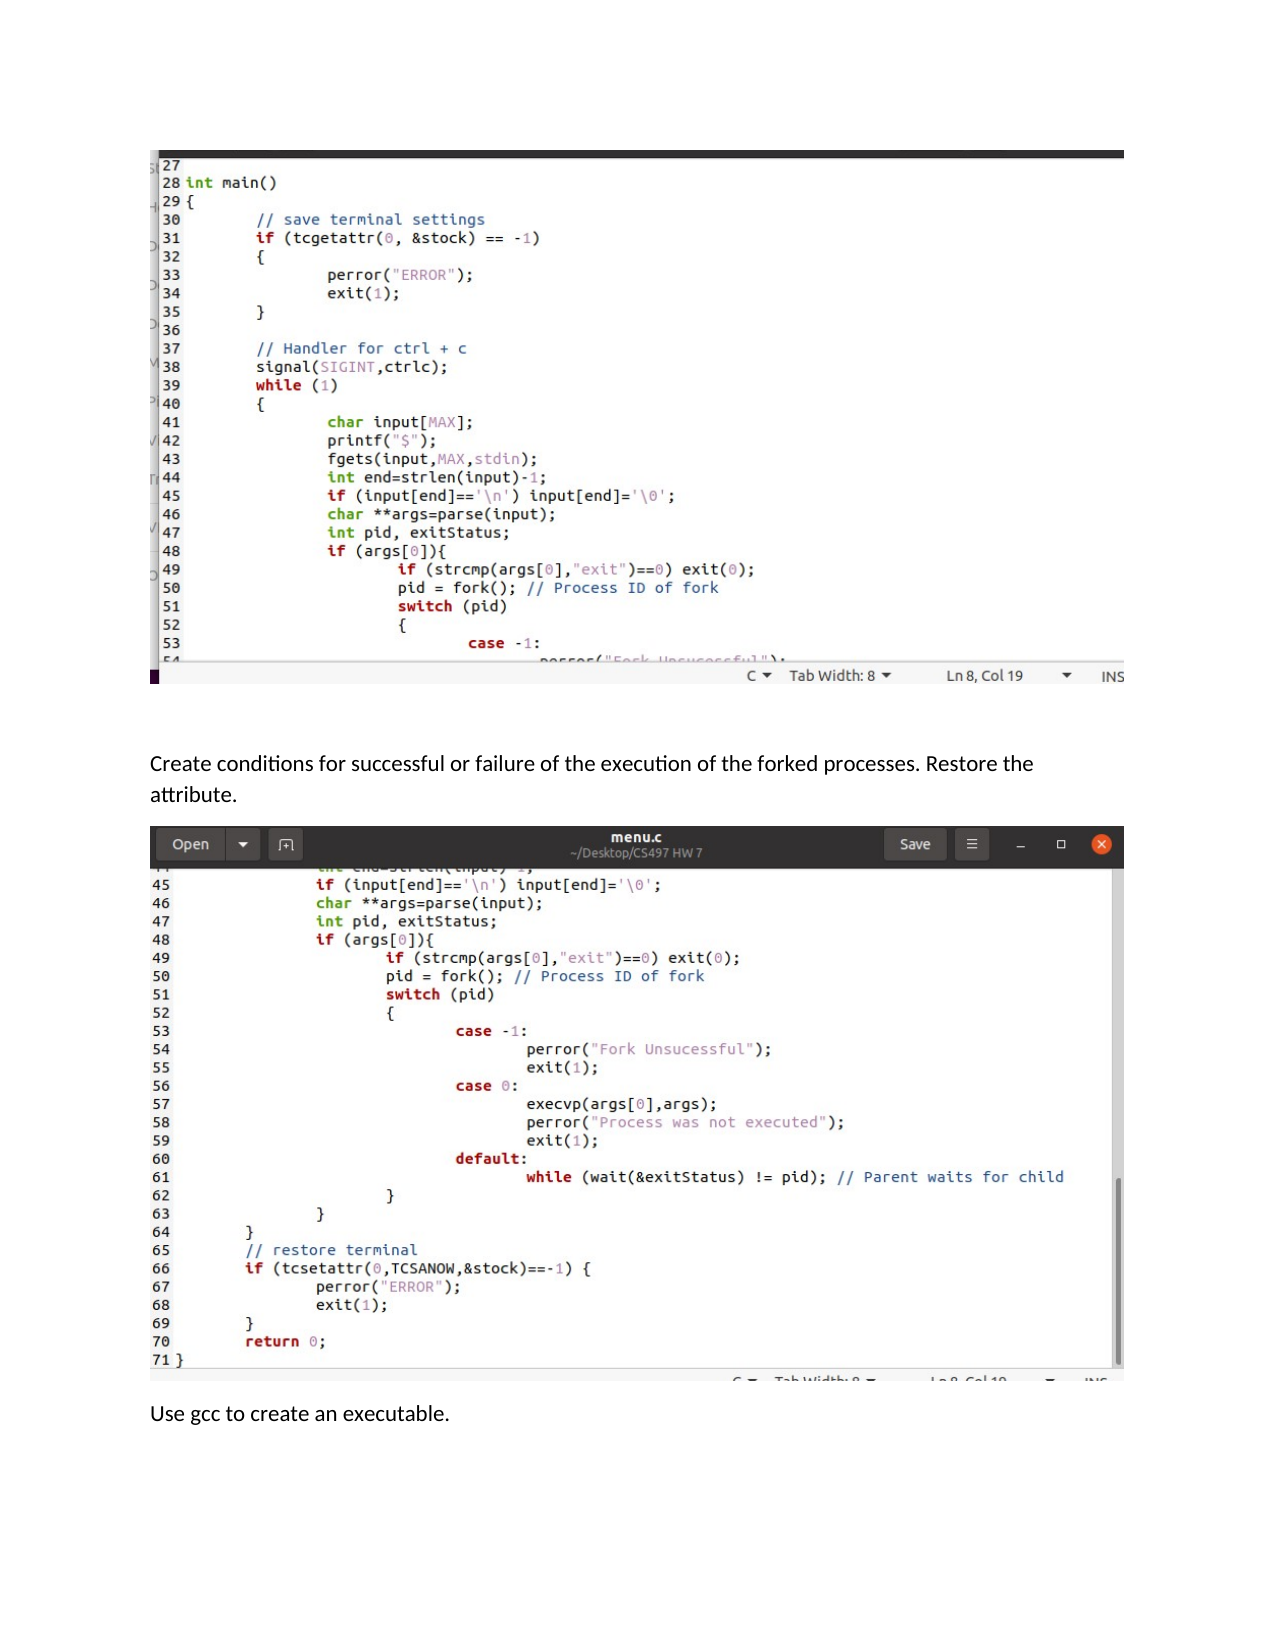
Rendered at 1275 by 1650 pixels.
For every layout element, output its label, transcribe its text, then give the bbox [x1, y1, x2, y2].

text Create conditions for successful or failure of the execution of the forked processes. Restore the attribute. [150, 749, 1125, 808]
picture [150, 826, 1124, 1381]
text Use gcc to create an executable. [150, 1399, 1125, 1427]
picture [150, 150, 1124, 684]
